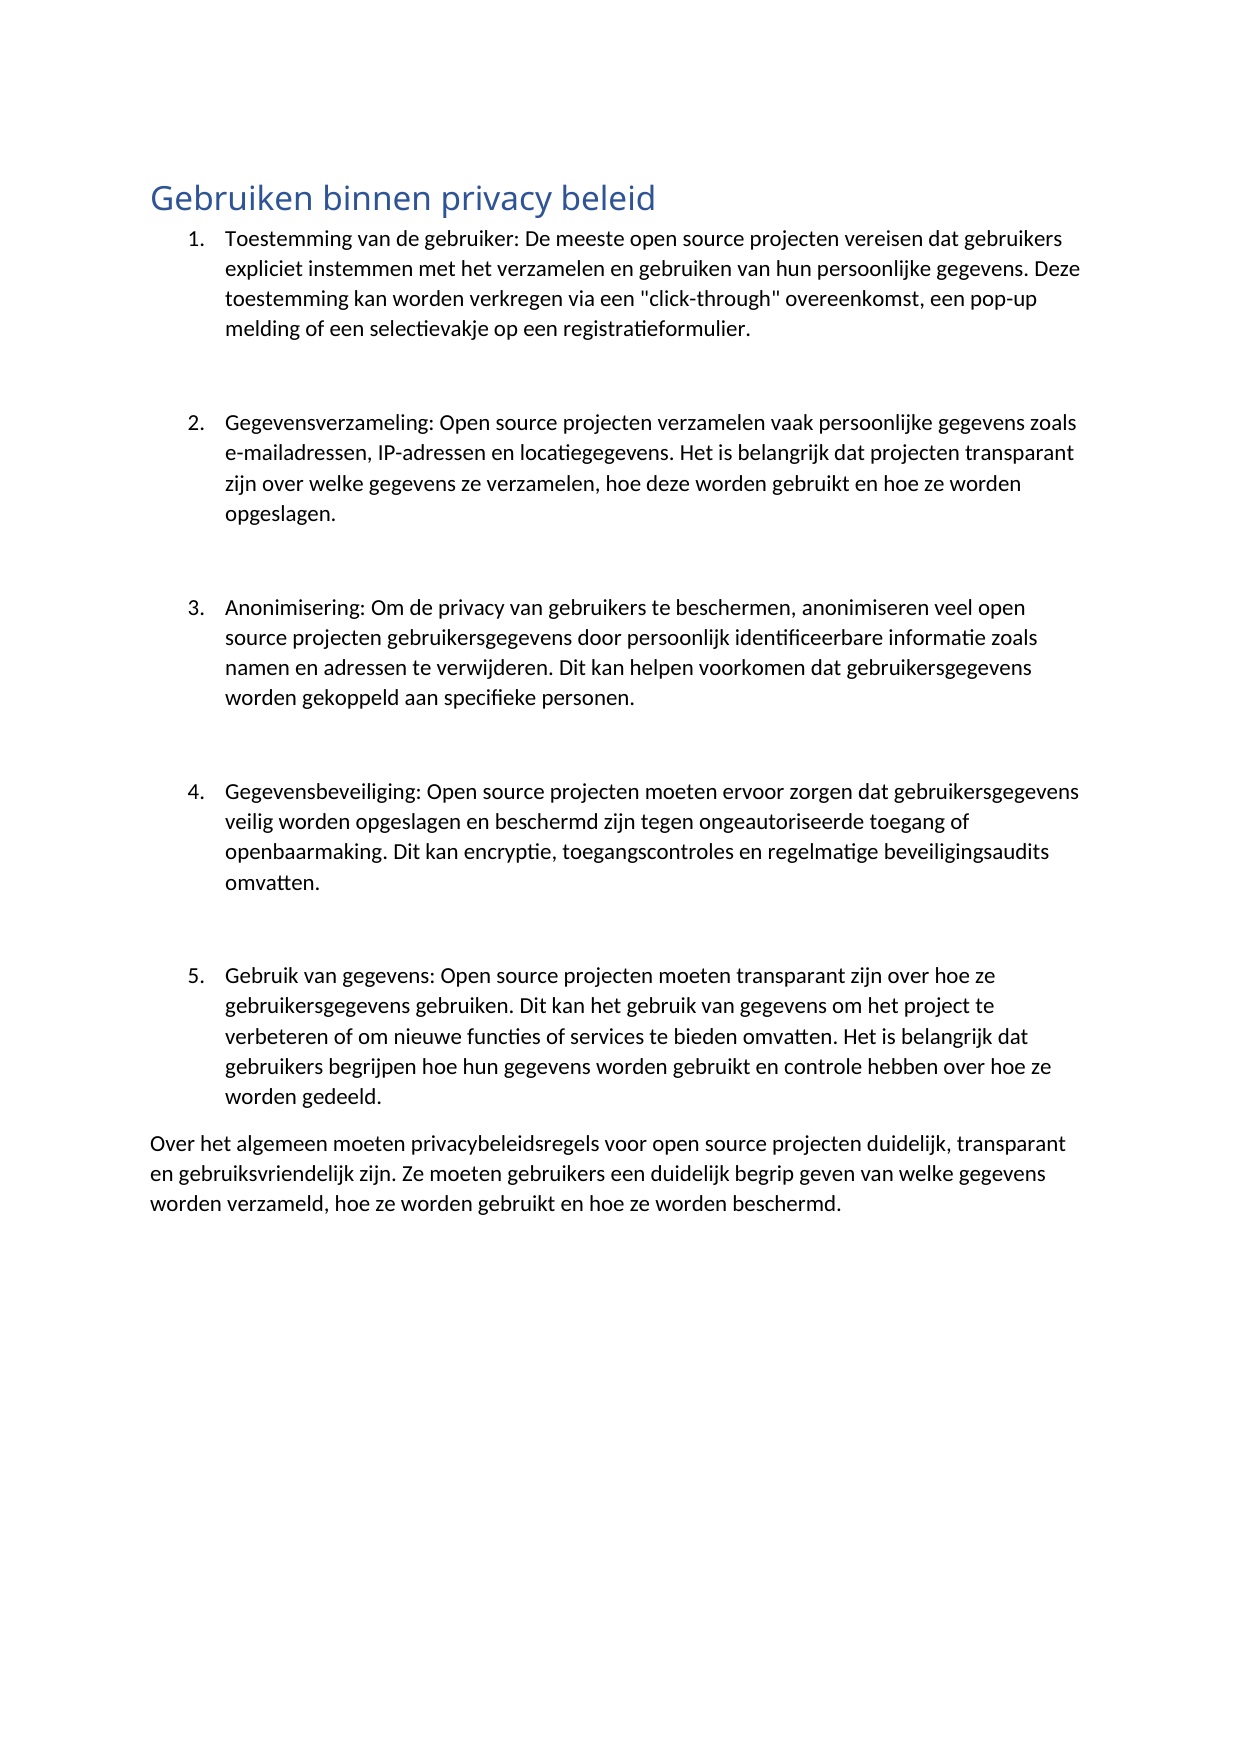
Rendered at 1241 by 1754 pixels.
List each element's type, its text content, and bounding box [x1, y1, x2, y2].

list Gebruik van gegevens: Open source projecten moeten transparant zijn over hoe ze gebruikersgegevens gebruiken. Dit kan het gebruik van gegevens om het project te verbeteren of om nieuwe functies of services te bieden omvatten. Het is belangrijk dat gebruikers begrijpen hoe hun gegevens worden gebruikt en controle hebben over hoe ze worden gedeeld. [187, 961, 1090, 1110]
list Gegevensbeveiliging: Open source projecten moeten ervoor zorgen dat gebruikersgegevens veilig worden opgeslagen en beschermd zijn tegen ongeautoriseerde toegang of openbaarmaking. Dit kan encryptie, toegangscontroles en regelmatige beveiligingsaudits omvatten. [187, 777, 1090, 896]
list Anonimisering: Om de privacy van gebruikers te beschermen, anonimiseren veel open source projecten gebruikersgegevens door persoonlijk identificeerbare informatie zoals namen en adressen te verwijderen. Dit kan helpen voorkomen dat gebruikersgegevens worden gekoppeld aan specifieke personen. [187, 593, 1090, 711]
list Toestemming van de gebruiker: De meeste open source projecten vereisen dat gebruikers expliciet instemmen met het verzamelen en gebruiken van hun persoonlijke gegevens. Deze toestemming kan worden verkregen via een "click-through" overeenkomst, een pop-up melding of een selectievakje op een registratieformulier. [187, 224, 1090, 343]
subtitle Gebruiken binnen privacy beleid [150, 175, 1090, 220]
list Gegevensverzameling: Open source projecten verzamelen vaak persoonlijke gegevens zoals e-mailadressen, IP-adressen en locatiegegevens. Het is belangrijk dat projecten transparant zijn over welke gegevens ze verzamelen, hoe deze worden gebruikt en hoe ze worden opgeslagen. [187, 408, 1090, 527]
text Over het algemeen moeten privacybeleidsregels voor open source projecten duidelijk, transparant en gebruiksvriendelijk zijn. Ze moeten gebruikers een duidelijk begrip geven van welke gegevens worden verzameld, hoe ze worden gebruikt en hoe ze worden beschermd. [150, 1129, 1090, 1218]
